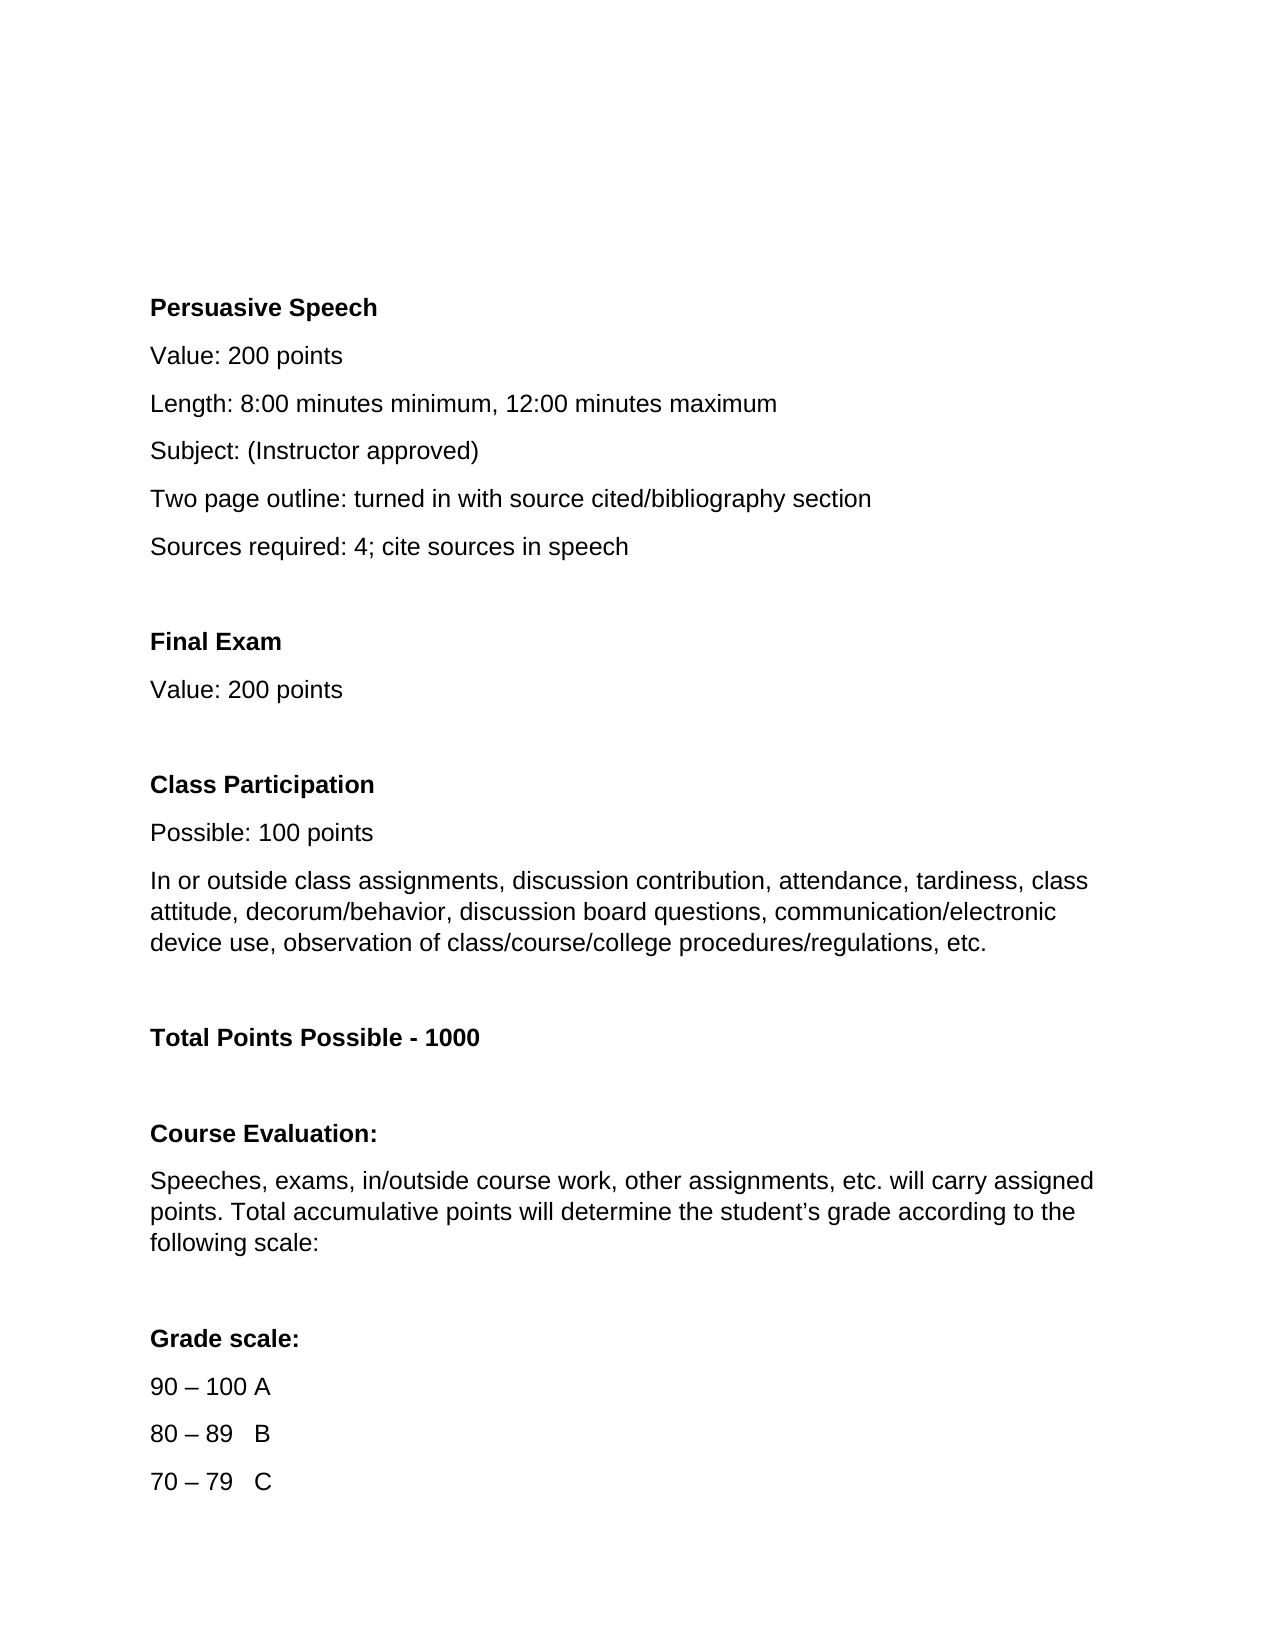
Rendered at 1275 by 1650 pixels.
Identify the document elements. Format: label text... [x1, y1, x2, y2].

text Subject: (Instructor approved) [150, 436, 1125, 465]
text Total Points Possible - 1000 [150, 1023, 1125, 1052]
text Value: 200 points [150, 341, 1125, 369]
text Course Evaluation: [150, 1118, 1125, 1147]
text Value: 200 points [150, 675, 1125, 703]
text Grade scale: [150, 1324, 1125, 1352]
text In or outside class assignments, discussion contribution, attendance, tardiness, class attitude, decorum/behavior, discussion board questions, communication/electronic device use, observation of class/course/college procedures/regulations, etc. [150, 866, 1125, 956]
text Sources required: 4; cite sources in speech [150, 532, 1125, 560]
text 80 – 89 B [150, 1419, 1125, 1448]
text Persuasive Speech [150, 293, 1125, 322]
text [150, 484, 1125, 513]
text Speeches, exams, in/outside course work, other assignments, etc. will carry assigned points. Total accumulative points will determine the student’s grade according to the following scale: [150, 1166, 1125, 1257]
text 90 – 100 A [150, 1371, 1125, 1400]
text Final Exam [150, 627, 1125, 656]
text Length: 8:00 minutes minimum, 12:00 minutes maximum [150, 388, 1125, 417]
text Possible: 100 points [150, 818, 1125, 847]
text 70 – 79 C [150, 1467, 1125, 1496]
text Class Participation [150, 770, 1125, 799]
